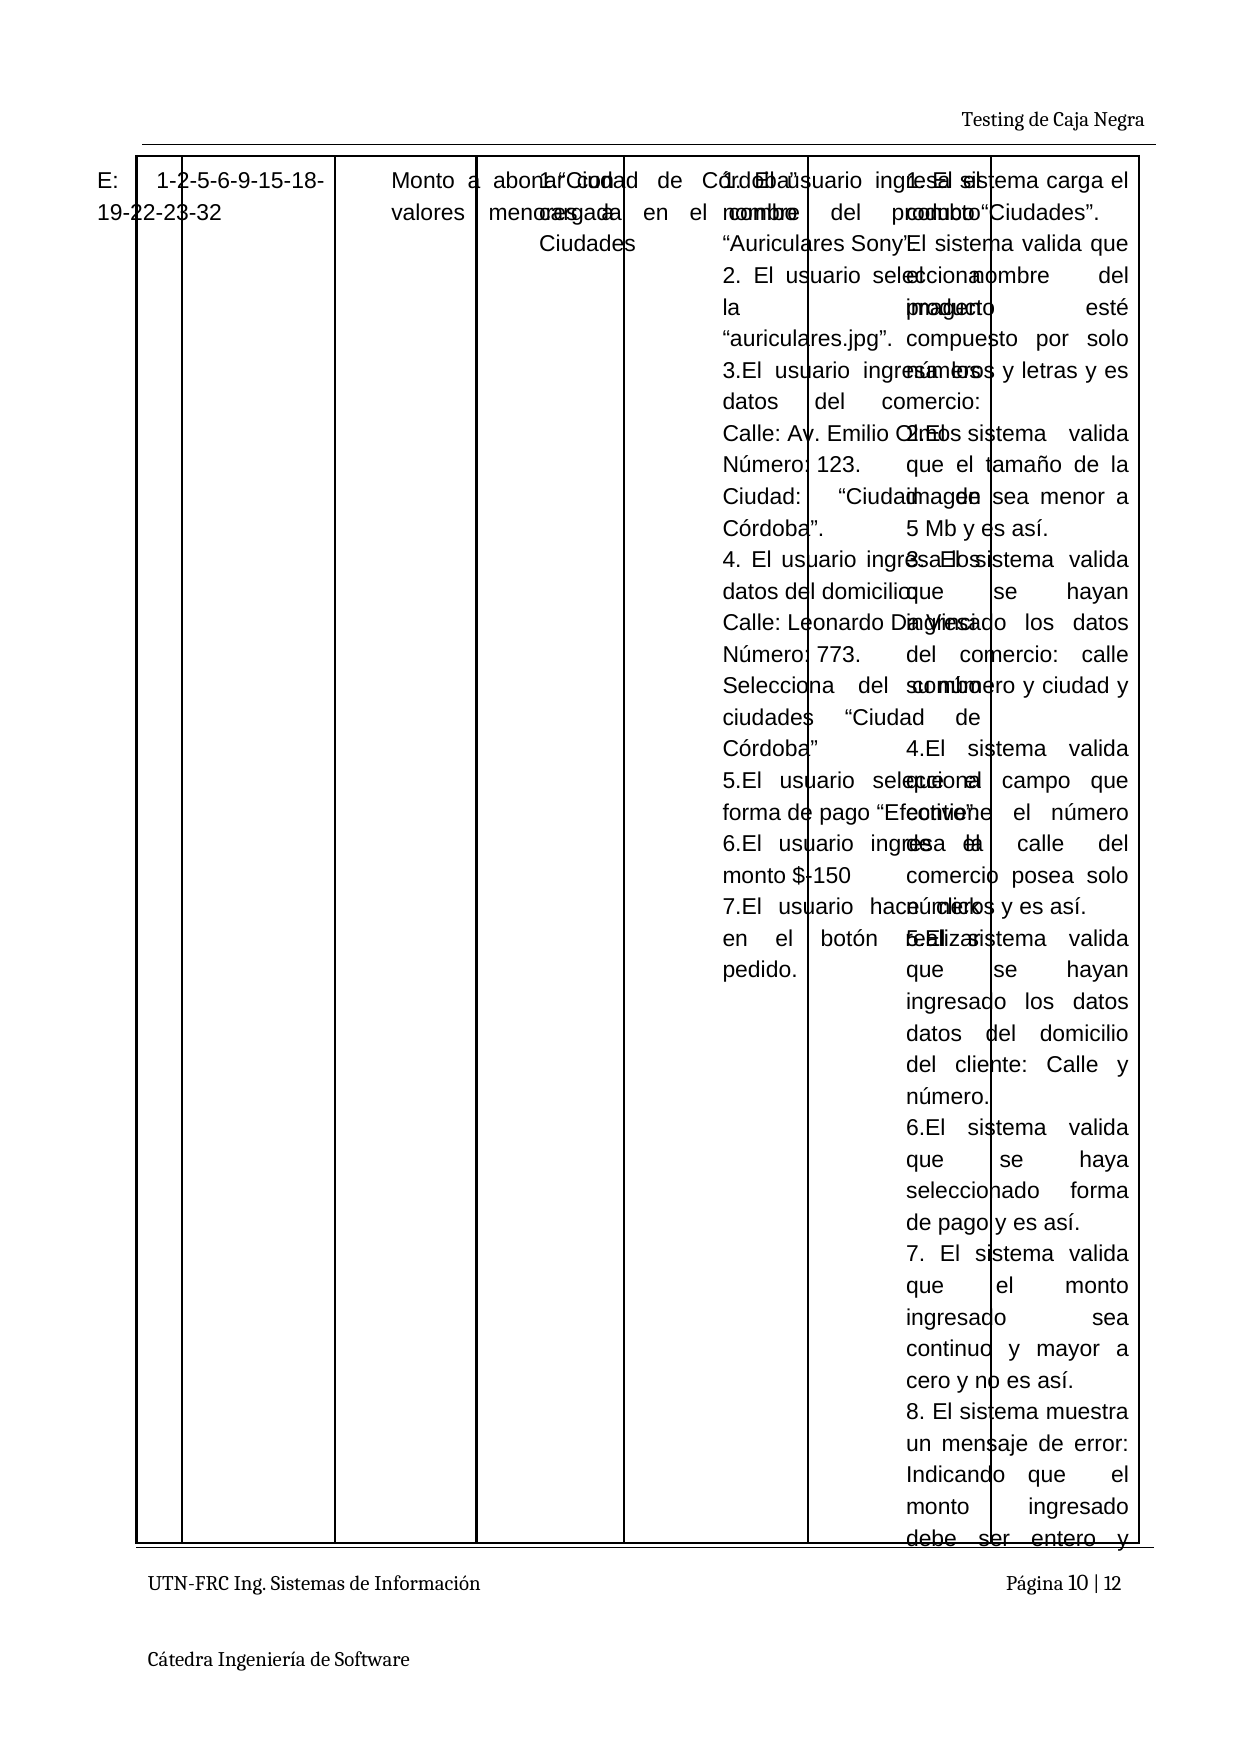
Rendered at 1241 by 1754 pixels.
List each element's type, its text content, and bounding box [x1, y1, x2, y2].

table_cell 1. El usuario ingresa el nombre del producto “Auriculares Sony”. 2. El usuario selecciona la imagen “auriculares.jpg”. 3.El usuario ingresa los datos del comercio: Calle: Av. Emilio Olmos Número: 123. Ciudad: “Ciudad de Córdoba”. 4. El usuario ingresa los datos del domicilio: Calle: Leonardo Da Vinci Número: 773. Selecciona del combo ciudades “Ciudad de Córdoba” 5.El usuario selecciona forma de pago “Efectivo”. 6.El usuario ingresa el monto $-150 7.El usuario hace click en el botón realizar pedido. [809, 157, 990, 1542]
table_cell 1. El sistema carga el combo “Ciudades”. El sistema valida que el nombre del producto esté compuesto por solo números y letras y es así. 2.El sistema valida que el tamaño de la imagen sea menor a 5 Mb y es así. 3. El sistema valida que se hayan ingresado los datos del comercio: calle su número y ciudad y es así. 4.El sistema valida que el campo que contiene el número de la calle del comercio posea solo números y es así. 5.El sistema valida que se hayan ingresado los datos datos del domicilio del cliente: Calle y número. 6.El sistema valida que se haya seleccionado forma de pago y es así. 7. El sistema valida que el monto ingresado sea continuo y mayor a cero y no es así. 8. El sistema muestra un mensaje de error: Indicando que el monto ingresado debe ser entero y positivo [992, 157, 1138, 1542]
table_cell 7 [138, 157, 181, 1542]
table_cell Monto a abonar con valores menores a cero [478, 157, 623, 1542]
table_cell 1.“Ciudad de Córdoba” cargada en el combo Ciudades [625, 157, 807, 1542]
table_cell Media [336, 157, 475, 1542]
table_cell E: 1-2-5-6-9-15-18-19-22-23-32 S:46 [183, 157, 334, 1542]
